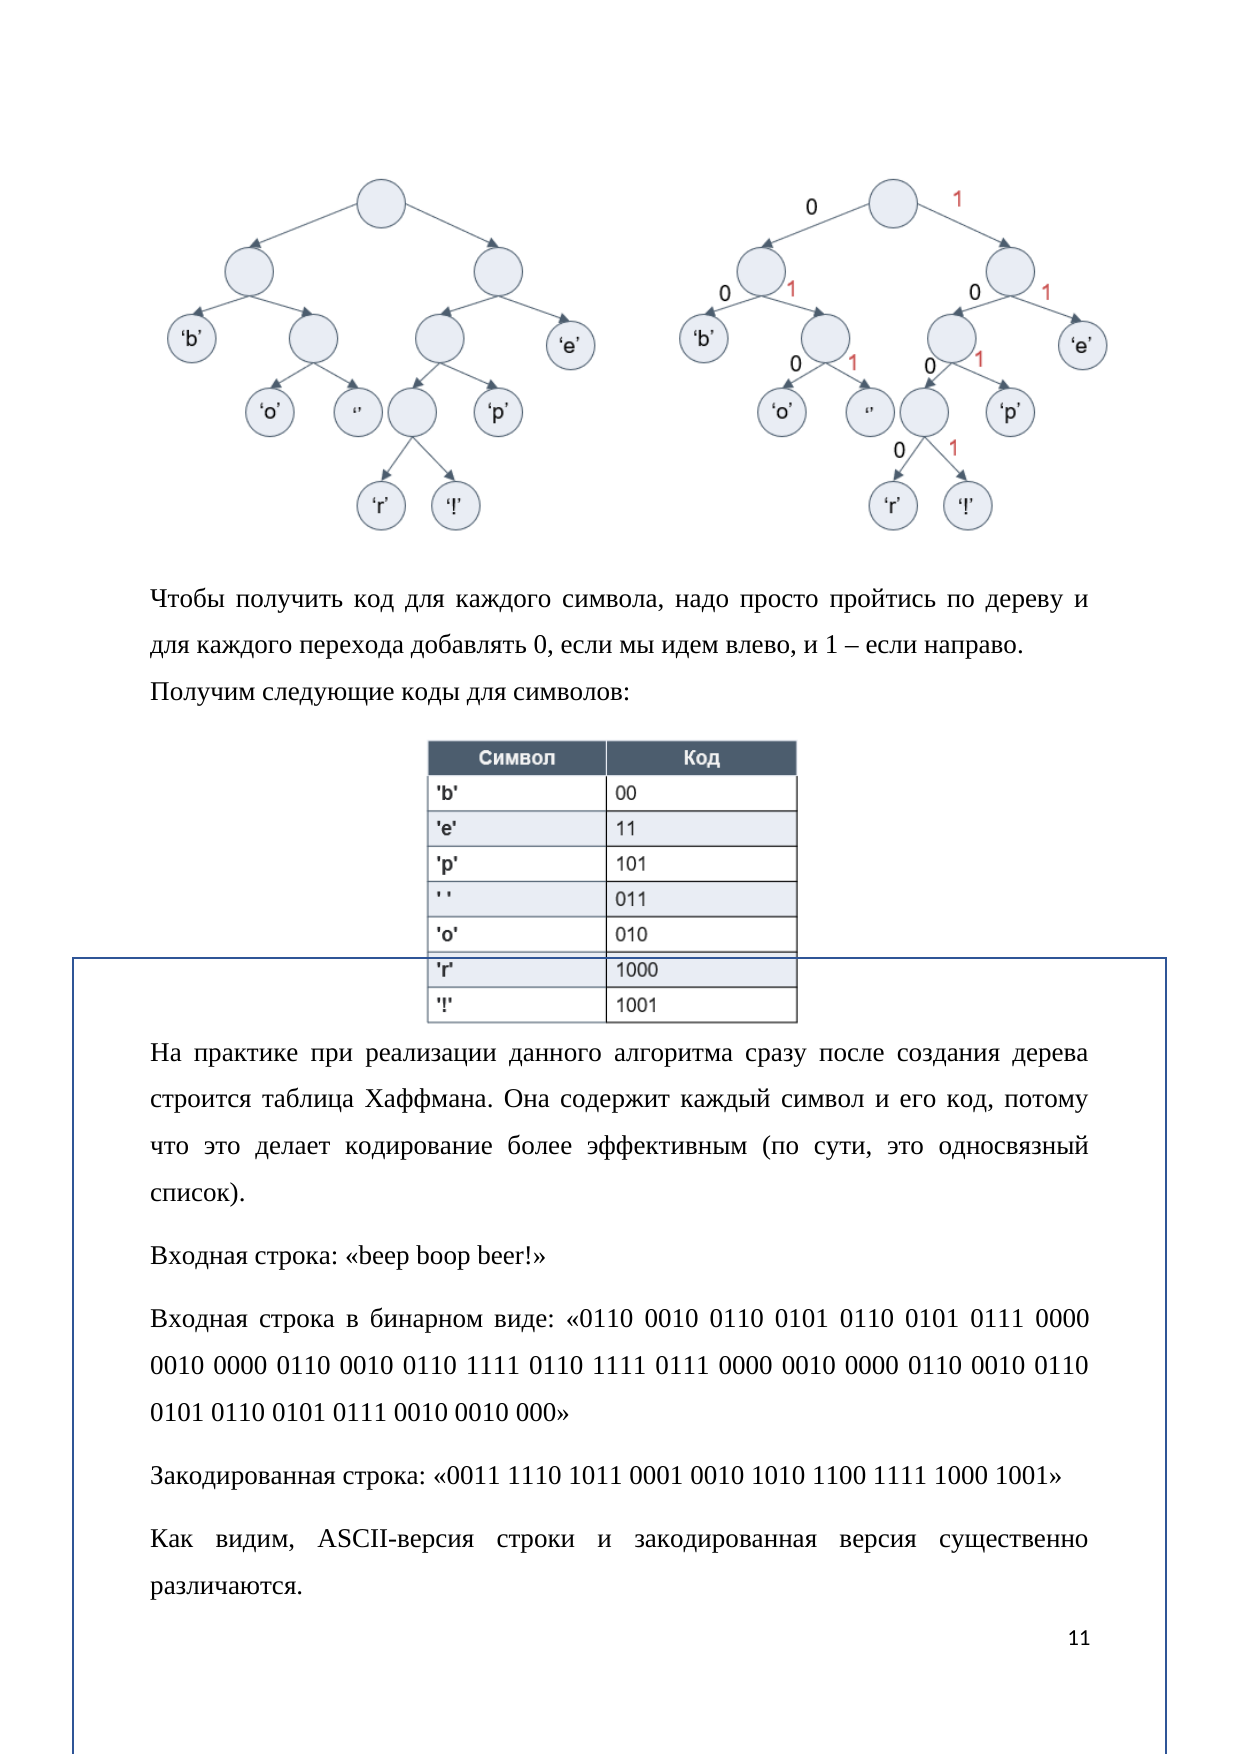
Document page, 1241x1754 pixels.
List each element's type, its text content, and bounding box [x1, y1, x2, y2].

picture [411, 721, 829, 957]
picture [411, 959, 829, 1036]
text Как видим, ASCII-версия строки и закодированная версия существенно различаются. [150, 1522, 1090, 1600]
text Входная строка в бинарном виде: «0110 0010 0110 0101 0110 0101 0111 0000 0010 0000 0110 0010 0110 1111 0110 1111 0111 0000 0010 0000 0110 0010 0110 0101 0110 0101 0111 0010 0010 000» [150, 1302, 1090, 1427]
text Входная строка: «beep boop beer!» [150, 1239, 1090, 1270]
text Закодированная строка: «0011 1110 1011 0001 0010 1010 1100 1111 1000 1001» [150, 1459, 1090, 1490]
text Чтобы получить код для каждого символа, надо просто пройтись по дереву и для каждого перехода добавлять 0, если мы идем влево, и 1 – если направо. [150, 582, 1090, 659]
text Получим следующие коды для символов: [150, 675, 1090, 706]
text На практике при реализации данного алгоритма сразу после создания дерева строится таблица Хаффмана. Она содержит каждый символ и его код, потому что это делает кодирование более эффективным (по сути, это односвязный список). [150, 1036, 1090, 1207]
picture [150, 150, 1127, 549]
